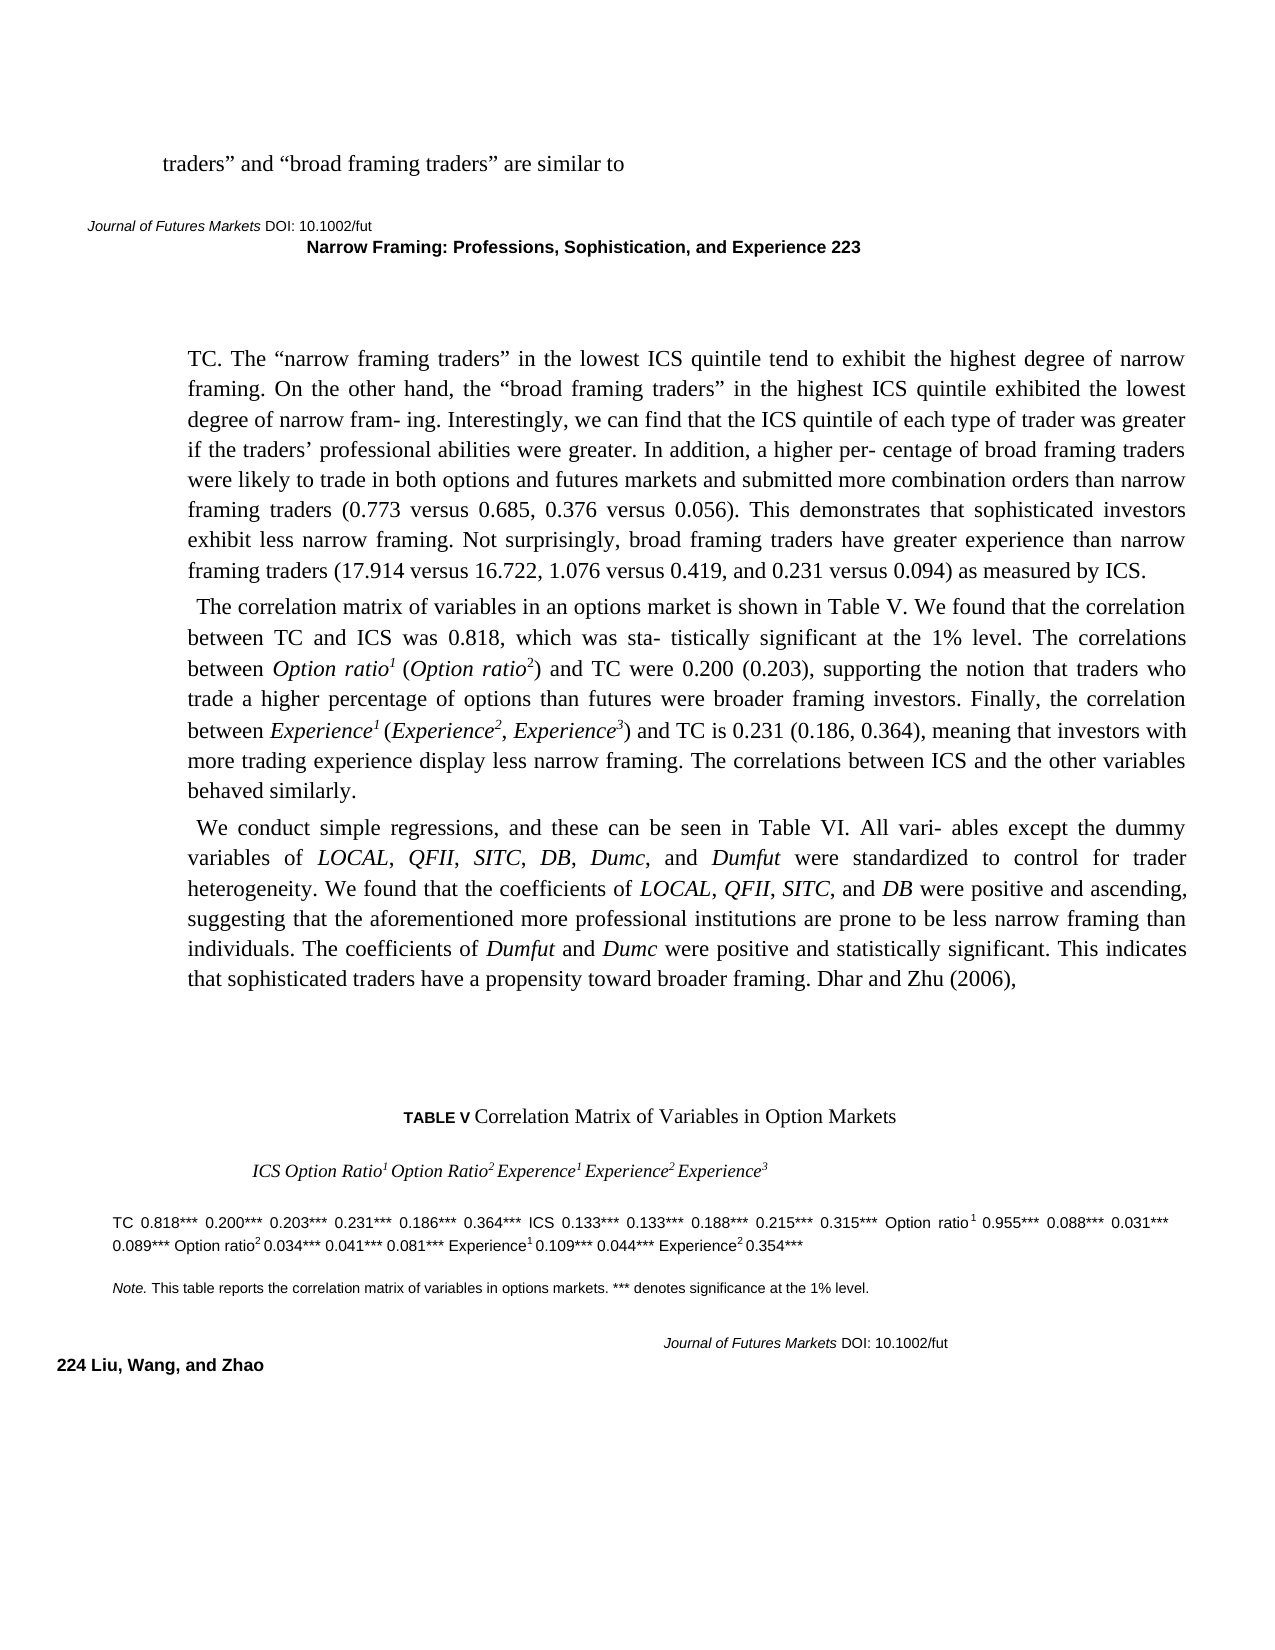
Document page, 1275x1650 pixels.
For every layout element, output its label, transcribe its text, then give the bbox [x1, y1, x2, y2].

text TC. The “narrow framing traders” in the lowest ICS quintile tend to exhibit the highest degree of narrow framing. On the other hand, the “broad framing traders” in the highest ICS quintile exhibited the lowest degree of narrow fram- ing. Interestingly, we can find that the ICS quintile of each type of trader was greater if the traders’ professional abilities were greater. In addition, a higher per- centage of broad framing traders were likely to trade in both options and futures markets and submitted more combination orders than narrow framing traders (0.773 versus 0.685, 0.376 versus 0.056). This demonstrates that sophisticated investors exhibit less narrow framing. Not surprisingly, broad framing traders have greater experience than narrow framing traders (17.914 versus 16.722, 1.076 versus 0.419, and 0.231 versus 0.094) as measured by ICS. [187, 345, 1187, 583]
text Narrow Framing: Professions, Sophistication, and Experience 223 [306, 236, 1219, 257]
text The correlation matrix of variables in an options market is shown in Table V. We found that the correlation between TC and ICS was 0.818, which was sta- tistically significant at the 1% level. The correlations between Option ratio1 (Option ratio2) and TC were 0.200 (0.203), supporting the notion that traders who trade a higher percentage of options than futures were broader framing investors. Finally, the correlation between Experience1 (Experience2, Experience3) and TC is 0.231 (0.186, 0.364), meaning that investors with more trading experience display less narrow framing. The correlations between ICS and the other variables behaved similarly. [187, 593, 1188, 804]
text Journal of Futures Markets DOI: 10.1002/fut [87, 217, 614, 234]
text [162, 150, 1162, 176]
text ICS Option Ratio1 Option Ratio2 Experence1 Experience2 Experience3 [252, 1159, 1186, 1182]
text TABLE V Correlation Matrix of Variables in Option Markets [312, 1104, 987, 1128]
text 224 Liu, Wang, and Zhao [57, 1354, 572, 1375]
text We conduct simple regressions, and these can be seen in Table VI. All vari- ables except the dummy variables of LOCAL, QFII, SITC, DB, Dumc, and Dumfut were standardized to control for trader heterogeneity. We found that the coefficients of LOCAL, QFII, SITC, and DB were positive and ascending, suggesting that the aforementioned more professional institutions are prone to be less narrow framing than individuals. The coefficients of Dumfut and Dumc were positive and statistically significant. This indicates that sophisticated traders have a propensity toward broader framing. Dhar and Zhu (2006), [187, 814, 1188, 992]
text TC 0.818*** 0.200*** 0.203*** 0.231*** 0.186*** 0.364*** ICS 0.133*** 0.133*** 0.188*** 0.215*** 0.315*** Option ratio1 0.955*** 0.088*** 0.031*** 0.089*** Option ratio2 0.034*** 0.041*** 0.081*** Experience1 0.109*** 0.044*** Experience2 0.354*** [112, 1212, 1169, 1255]
text Note. This table reports the correlation matrix of variables in options markets. *** denotes significance at the 1% level. [112, 1279, 1106, 1296]
text Journal of Futures Markets DOI: 10.1002/fut [663, 1335, 1187, 1352]
